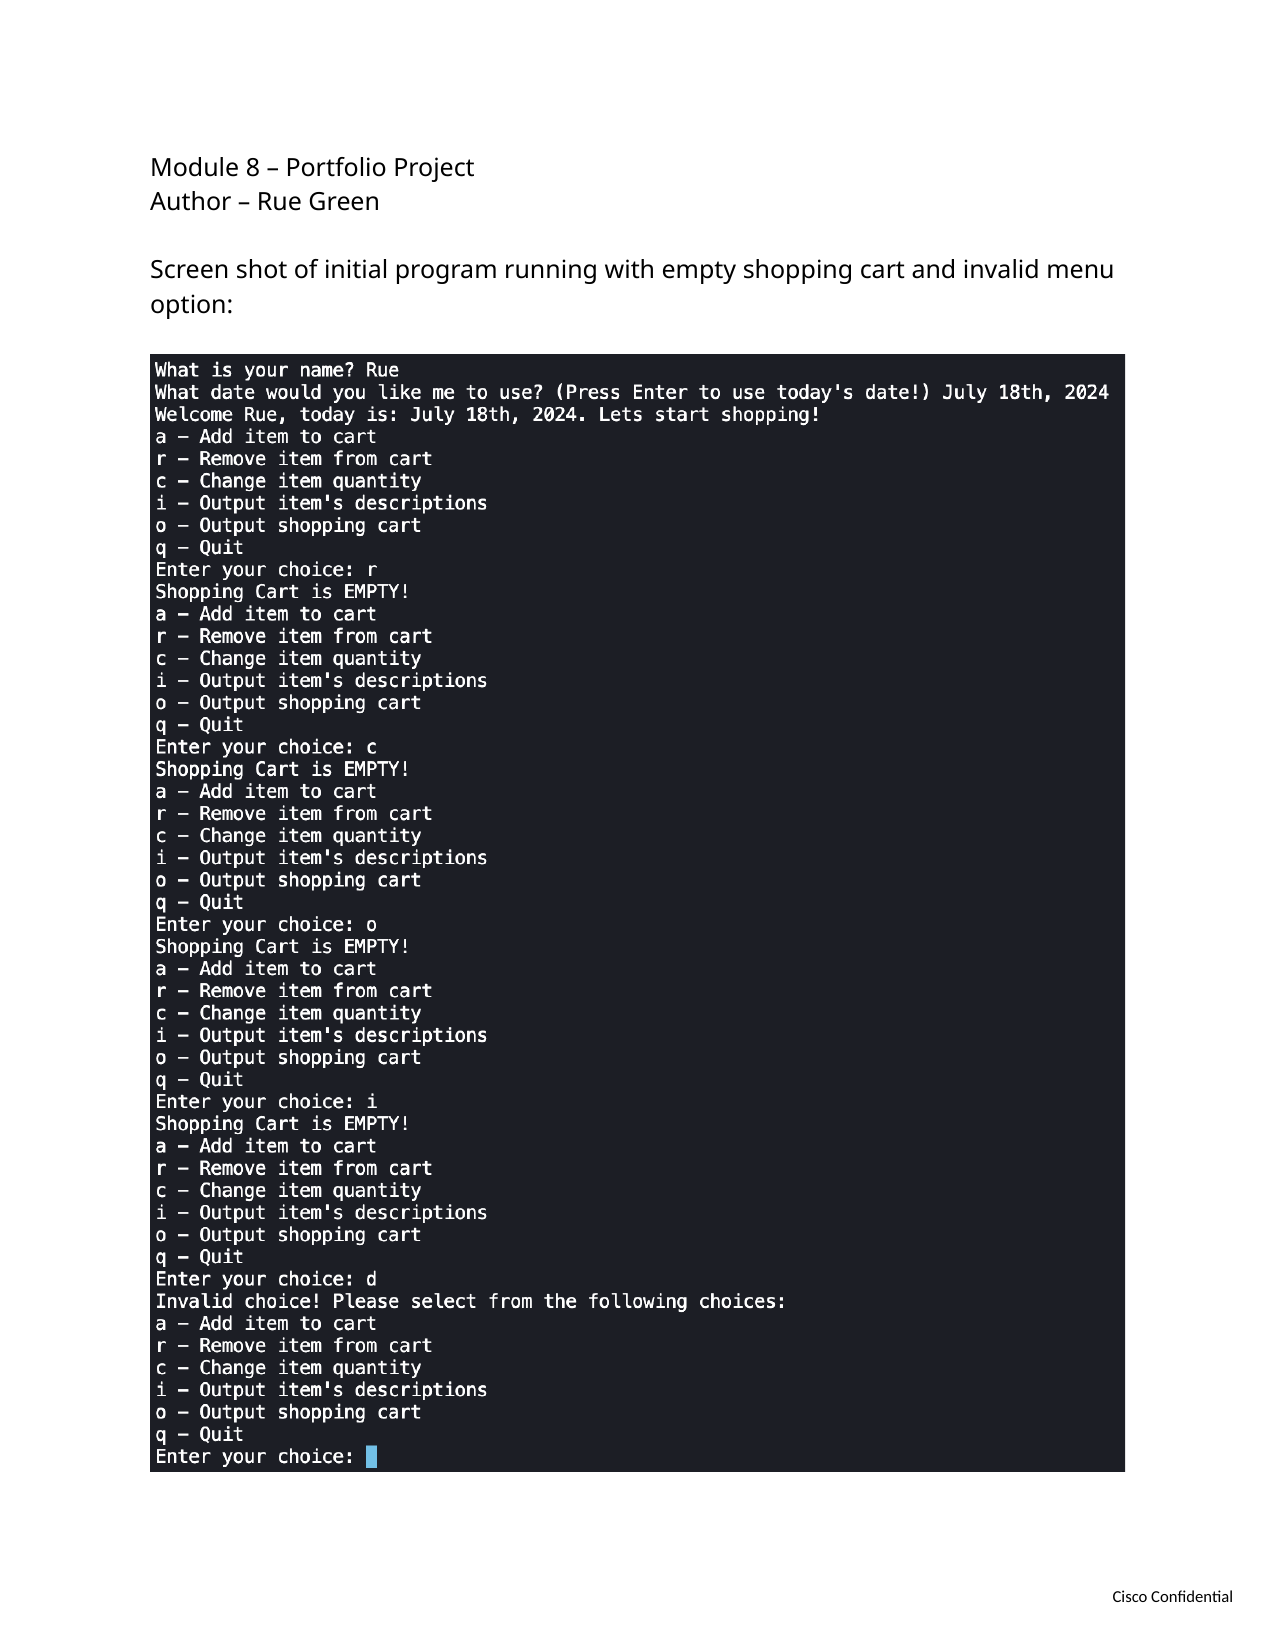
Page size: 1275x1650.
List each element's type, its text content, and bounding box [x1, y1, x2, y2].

text Author – Rue Green [150, 184, 1125, 218]
picture [150, 354, 1125, 1472]
text Screen shot of initial program running with empty shopping cart and invalid menu option: [150, 252, 1125, 320]
text Module 8 – Portfolio Project [150, 150, 1125, 184]
